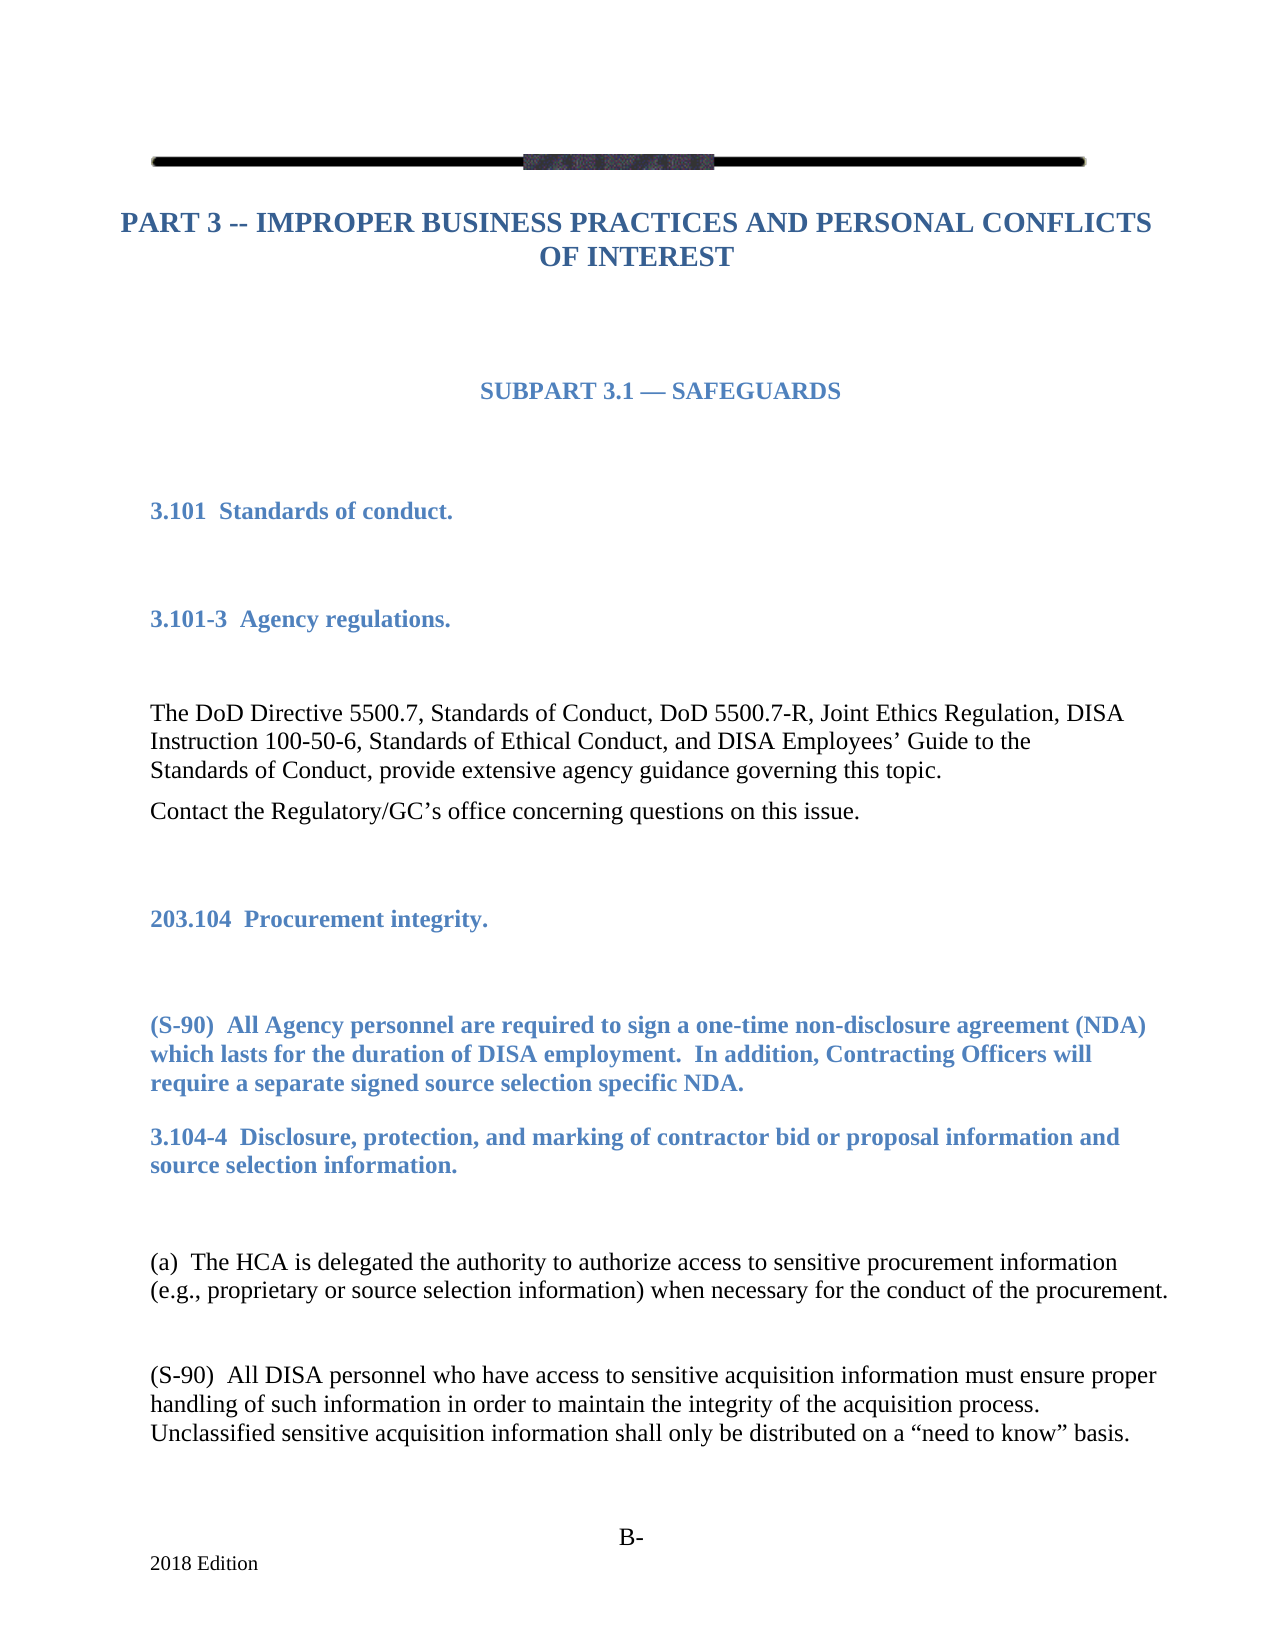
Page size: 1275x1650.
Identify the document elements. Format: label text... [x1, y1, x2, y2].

list (S-90) All DISA personnel who have access to sensitive acquisition information must ensure proper handling of such information in order to maintain the integrity of the acquisition process. Unclassified sensitive acquisition information shall only be distributed on a “need to know” basis. [150, 1360, 1171, 1446]
list (a) The HCA is delegated the authority to authorize access to sensitive procurement information (e.g., proprietary or source selection information) when necessary for the conduct of the procurement. [150, 1247, 1171, 1304]
subtitle SUBPART 3.1 — SAFEGUARDS [150, 376, 1171, 405]
text Contact the Regulatory/GC’s office concerning questions on this issue. [150, 796, 1171, 825]
subtitle 3.101-3 Agency regulations. [150, 604, 1171, 633]
subtitle 3.104-4 Disclosure, protection, and marking of contractor bid or proposal information and source selection information. [150, 1122, 1171, 1179]
text The DoD Directive 5500.7, Standards of Conduct, DoD 5500.7-R, Joint Ethics Regulation, DISA Instruction 100-50-6, Standards of Ethical Conduct, and DISA Employees’ Guide to the Standards of Conduct, provide extensive agency guidance governing this topic. [150, 698, 1127, 784]
subtitle PART 3 -- IMPROPER BUSINESS PRACTICES AND PERSONAL CONFLICTS OF INTEREST [102, 206, 1171, 273]
subtitle 203.104 Procurement integrity. [150, 904, 1171, 933]
subtitle 3.101 Standards of conduct. [150, 496, 1171, 525]
picture [150, 154, 1088, 170]
subtitle (S-90) All Agency personnel are required to sign a one-time non-disclosure agreement (NDA) which lasts for the duration of DISA employment. In addition, Contracting Officers will require a separate signed source selection specific NDA. [150, 1010, 1171, 1097]
